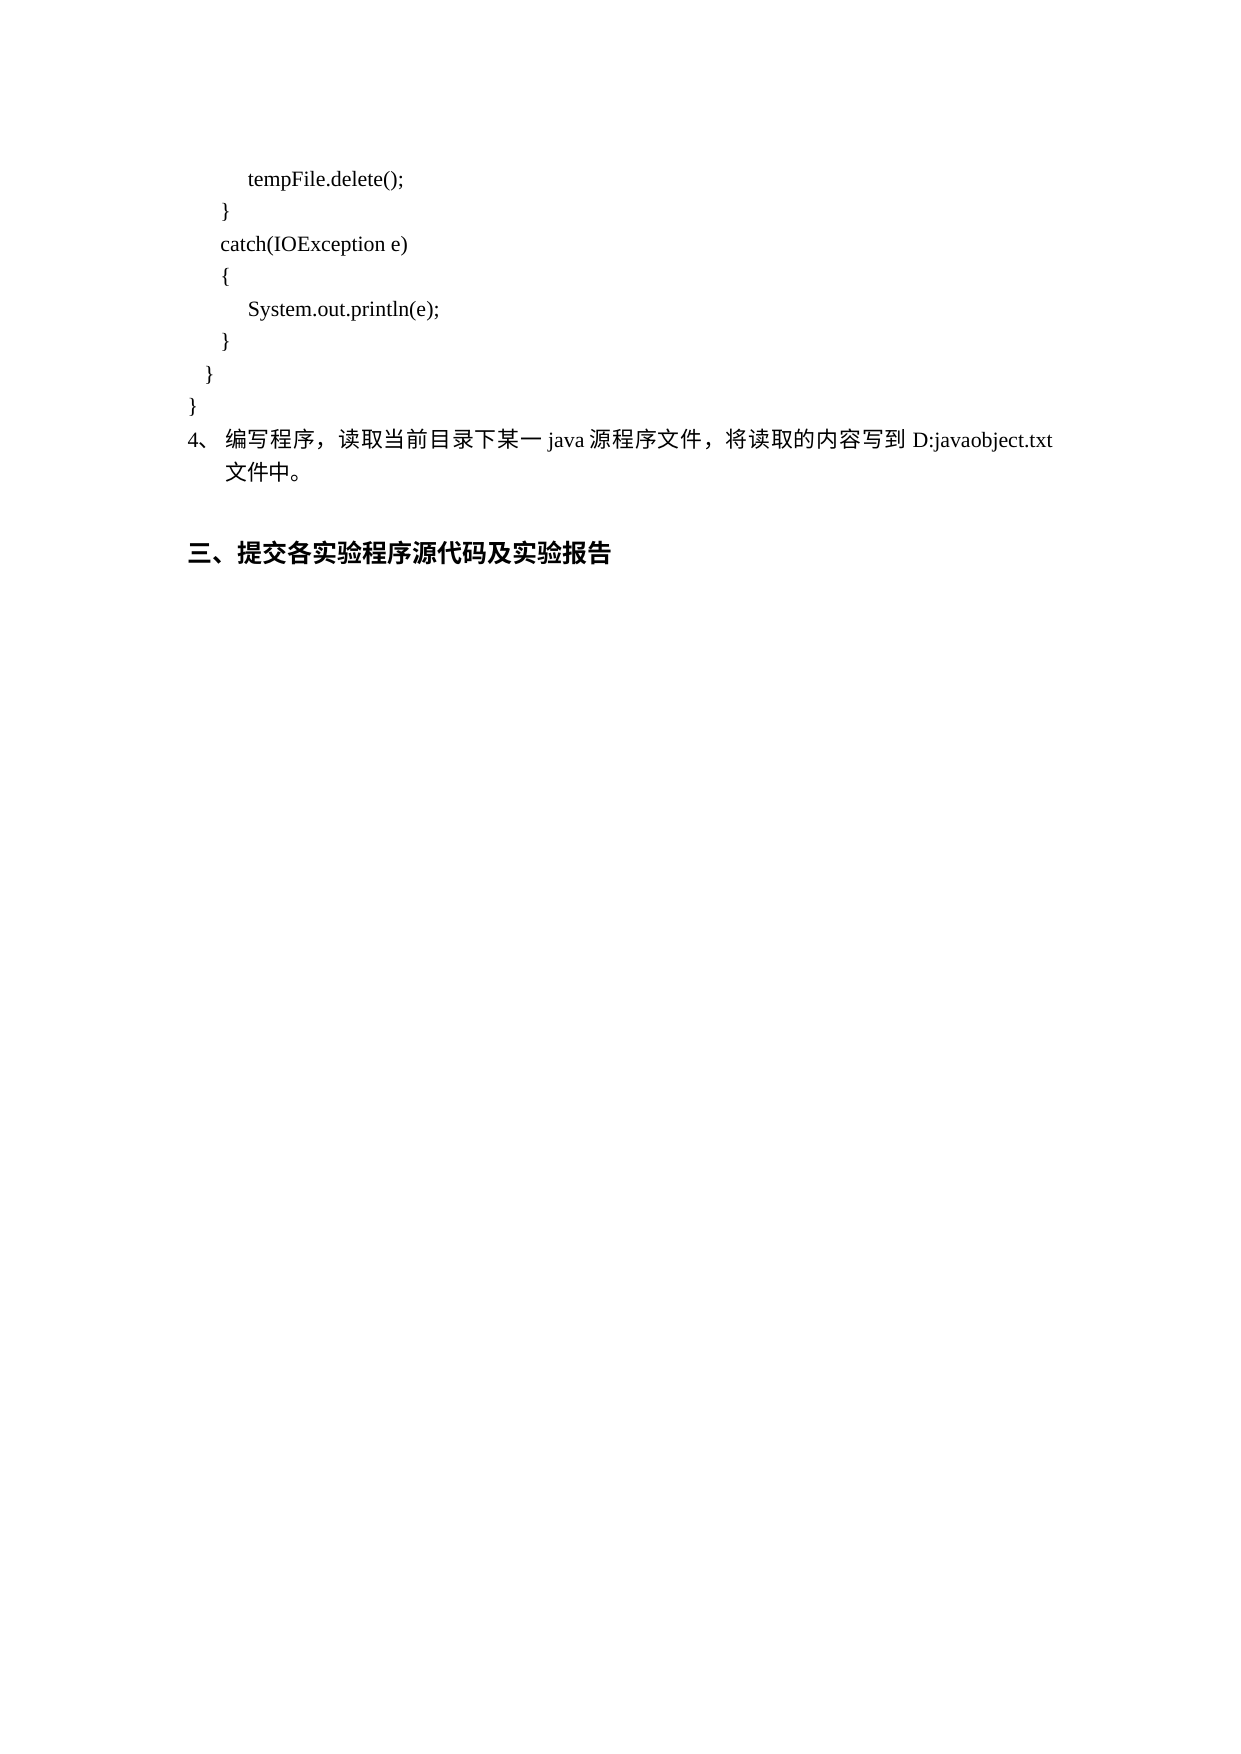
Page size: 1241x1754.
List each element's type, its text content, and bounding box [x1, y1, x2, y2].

text } [187, 194, 1053, 227]
text } [187, 357, 1053, 389]
text { [187, 259, 1053, 292]
text } [187, 324, 1053, 357]
list 编写程序，读取当前目录下某一java源程序文件，将读取的内容写到D:javaobject.txt文件中。 [187, 422, 1053, 487]
text catch(IOException e) [187, 227, 1053, 259]
text 三、提交各实验程序源代码及实验报告 [187, 519, 1053, 584]
text } [187, 389, 1053, 422]
text System.out.println(e); [187, 292, 1053, 324]
text tempFile.delete(); [187, 162, 1053, 194]
